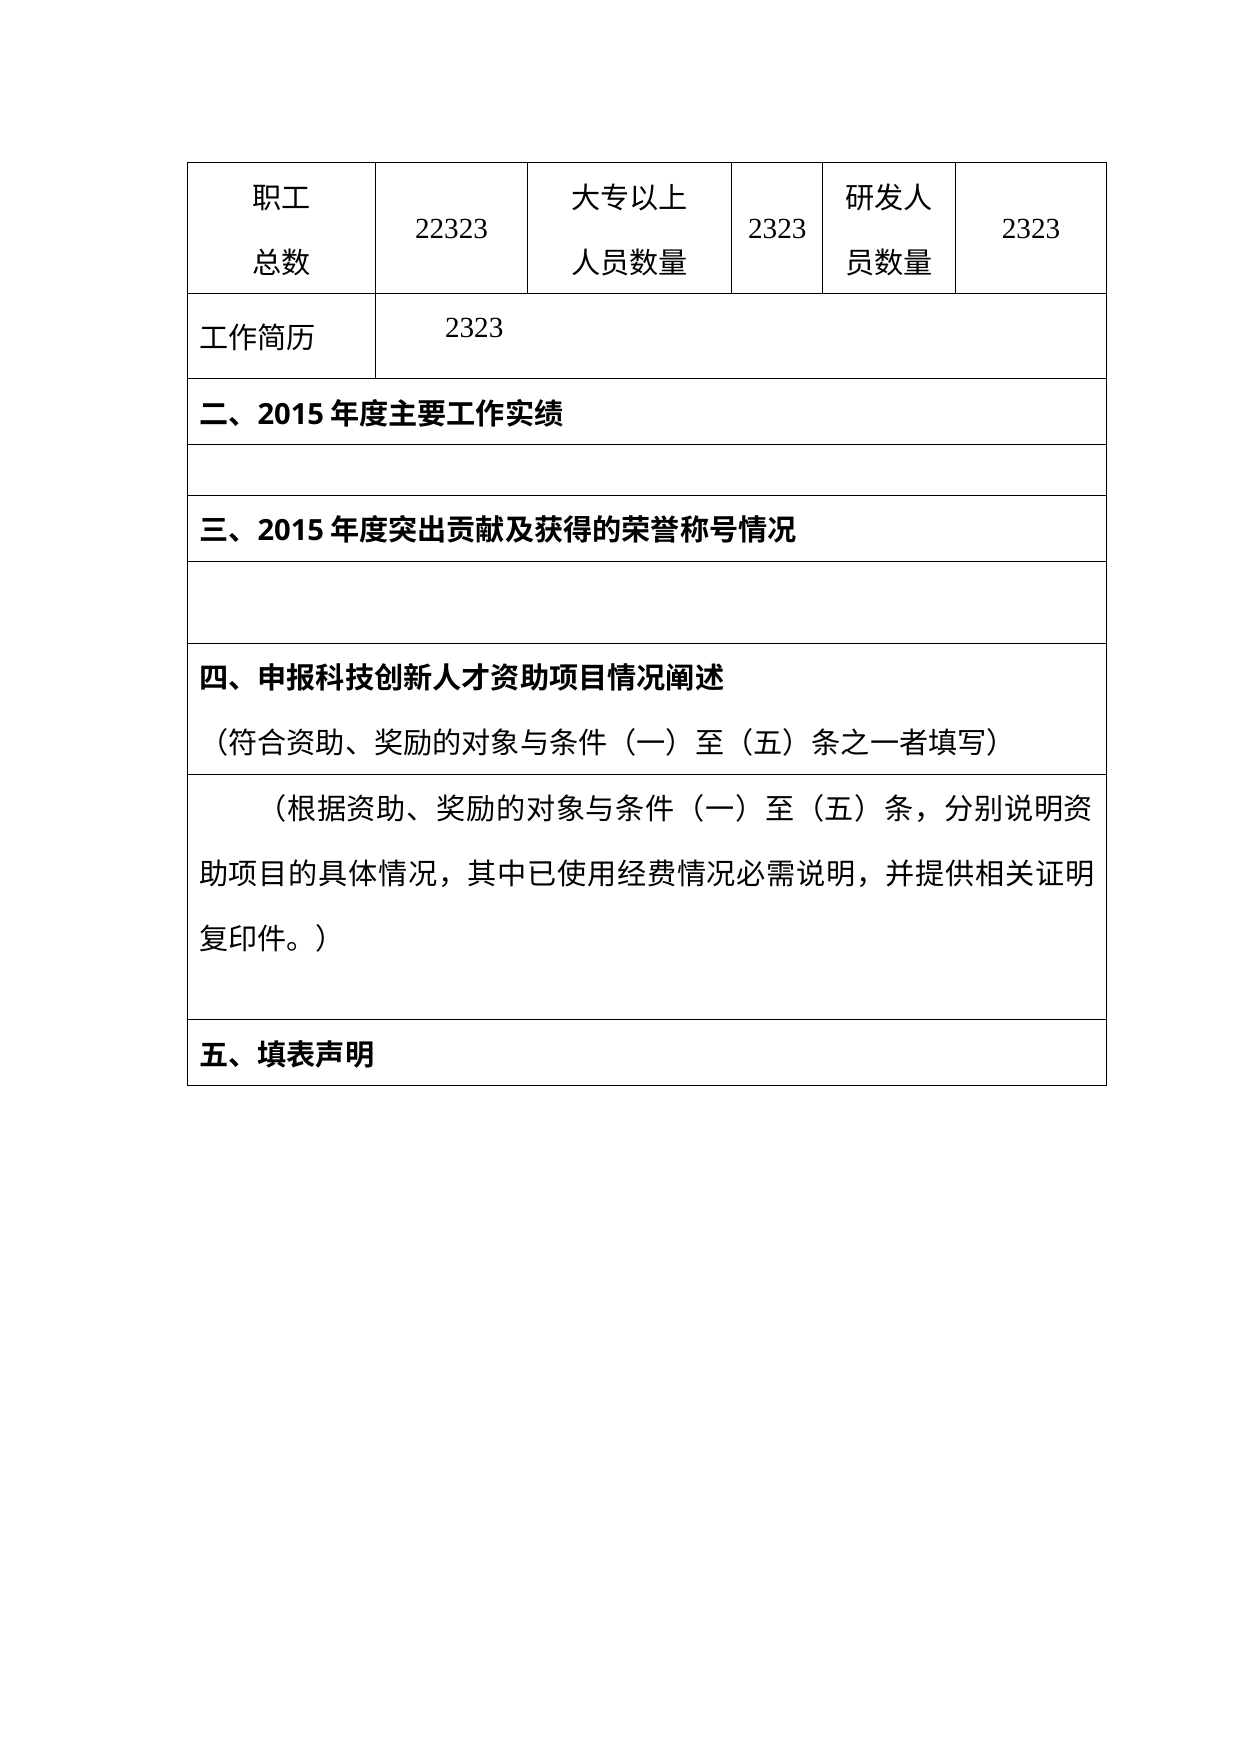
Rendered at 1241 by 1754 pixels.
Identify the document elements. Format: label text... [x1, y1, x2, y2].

table_cell 2323 [376, 294, 1106, 378]
table_cell 二、2015年度主要工作实绩 [188, 379, 1106, 444]
table_cell 五、填表声明 [188, 1020, 1106, 1085]
table_cell 2323 [732, 163, 822, 293]
table_cell 22323 [376, 163, 527, 293]
table_cell 大专以上 人员数量 [528, 163, 731, 293]
table_cell 工作简历 [188, 294, 375, 378]
table_cell 三、2015年度突出贡献及获得的荣誉称号情况 [188, 496, 1106, 561]
table_cell 研发人员数量 [823, 163, 955, 293]
table_cell （根据资助、奖励的对象与条件（一）至（五）条，分别说明资助项目的具体情况，其中已使用经费情况必需说明，并提供相关证明复印件。） [188, 775, 1106, 1019]
table_cell 四、申报科技创新人才资助项目情况阐述 （符合资助、奖励的对象与条件（一）至（五）条之一者填写） [188, 644, 1106, 773]
table_cell [188, 562, 1106, 642]
table_cell 2323 [956, 163, 1106, 293]
table_cell 职工 总数 [188, 163, 375, 293]
table_cell [188, 445, 1106, 494]
